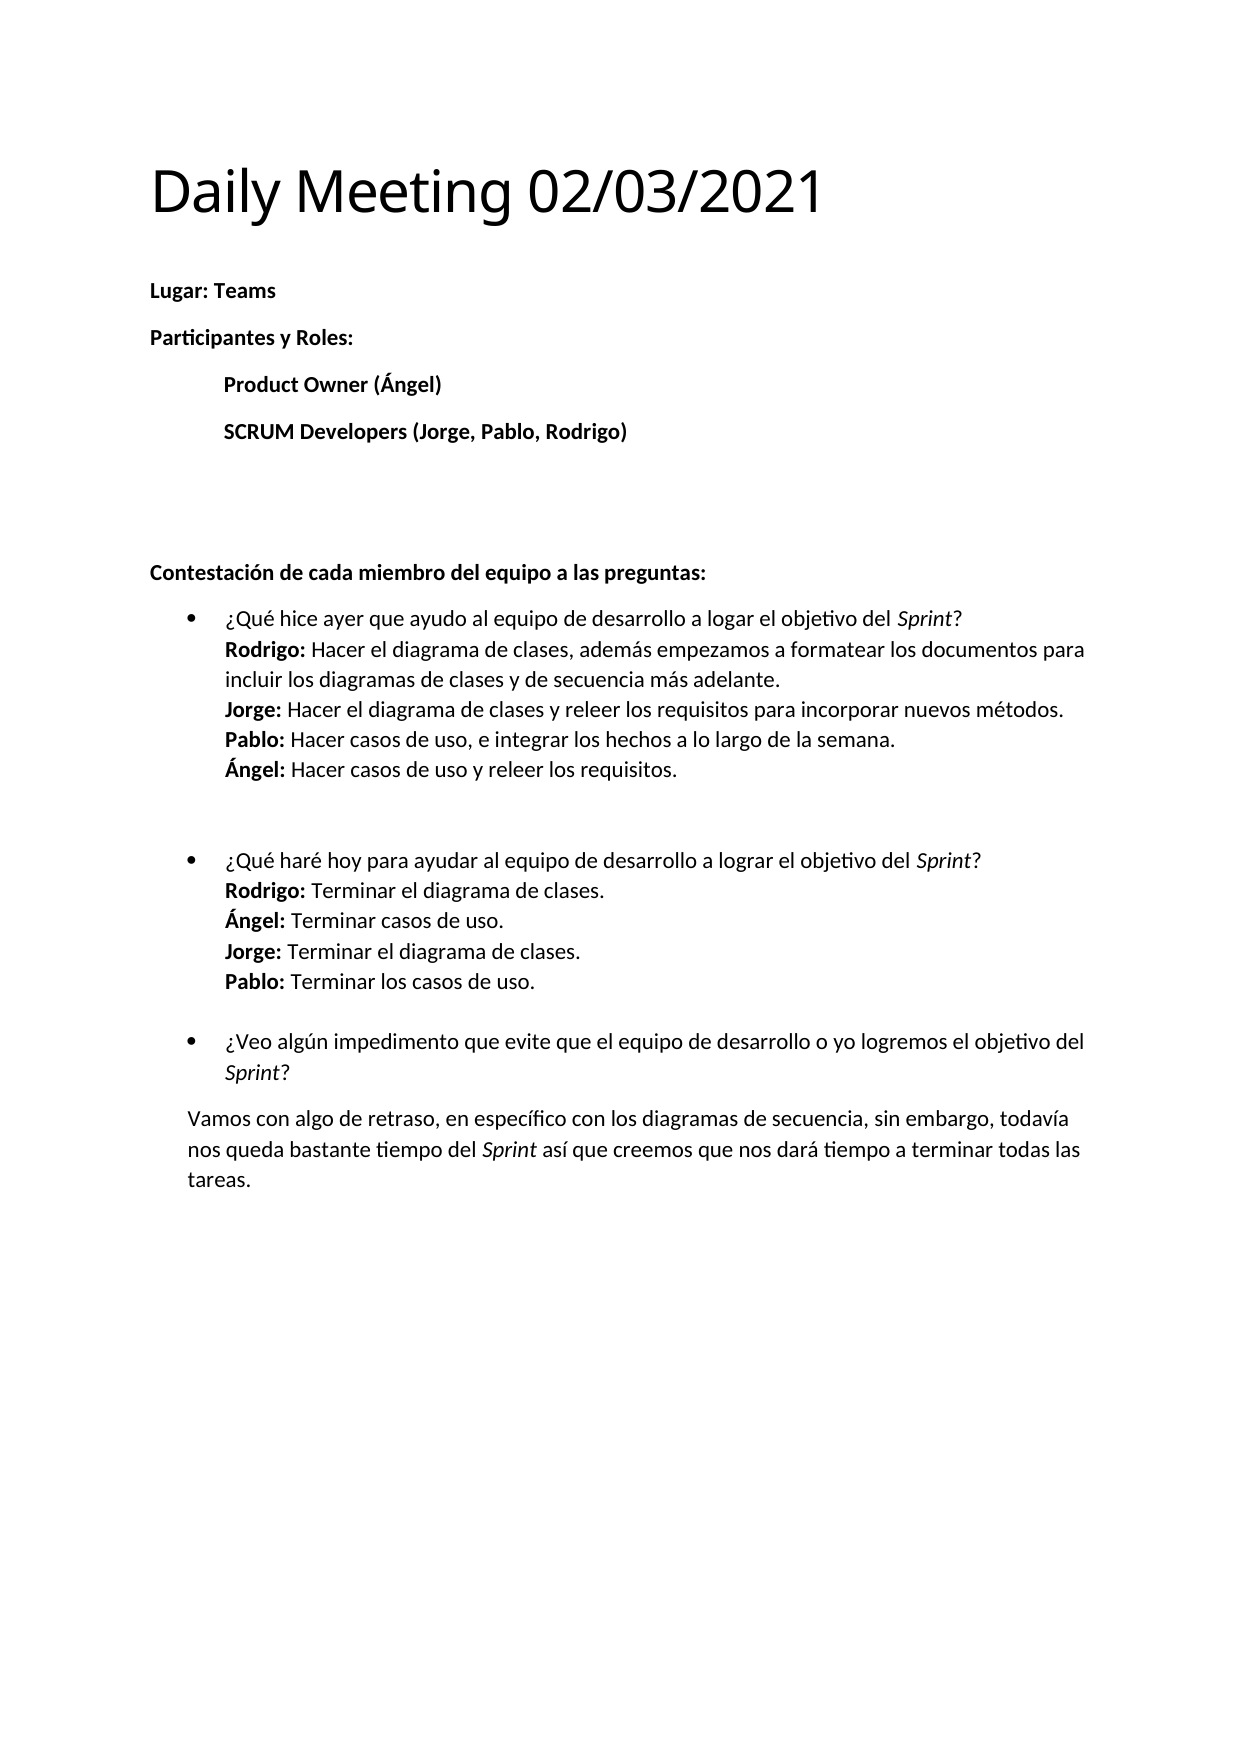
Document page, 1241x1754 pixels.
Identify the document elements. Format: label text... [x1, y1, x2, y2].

list Ángel: Hacer casos de uso y releer los requisitos. [225, 756, 1090, 783]
list Pablo: Hacer casos de uso, e integrar los hechos a lo largo de la semana. [225, 725, 1090, 753]
text Lugar: Teams [150, 276, 1090, 304]
title Daily Meeting 02/03/2021 [150, 150, 1090, 229]
text Product Owner (Ángel) [150, 370, 1090, 398]
text Participantes y Roles: [150, 323, 1090, 351]
list ¿Qué haré hoy para ayudar al equipo de desarrollo a lograr el objetivo del Sprint? [187, 846, 1090, 874]
text Vamos con algo de retraso, en específico con los diagramas de secuencia, sin embargo, todavía nos queda bastante tiempo del Sprint así que creemos que nos dará tiempo a terminar todas las tareas. [187, 1104, 1090, 1193]
list Pablo: Terminar los casos de uso. [225, 967, 1090, 995]
list Jorge: Terminar el diagrama de clases. [225, 937, 1090, 965]
list Rodrigo: Hacer el diagrama de clases, además empezamos a formatear los documentos para incluir los diagramas de clases y de secuencia más adelante. [225, 635, 1090, 693]
text SCRUM Developers (Jorge, Pablo, Rodrigo) [150, 417, 1090, 445]
list Rodrigo: Terminar el diagrama de clases. [225, 876, 1090, 904]
text Contestación de cada miembro del equipo a las preguntas: [150, 558, 1090, 586]
list ¿Qué hice ayer que ayudo al equipo de desarrollo a logar el objetivo del Sprint? [187, 604, 1090, 632]
list ¿Veo algún impedimento que evite que el equipo de desarrollo o yo logremos el objetivo del Sprint? [187, 1027, 1090, 1086]
list Ángel: Terminar casos de uso. [225, 907, 1090, 934]
list Jorge: Hacer el diagrama de clases y releer los requisitos para incorporar nuevos métodos. [225, 695, 1090, 723]
